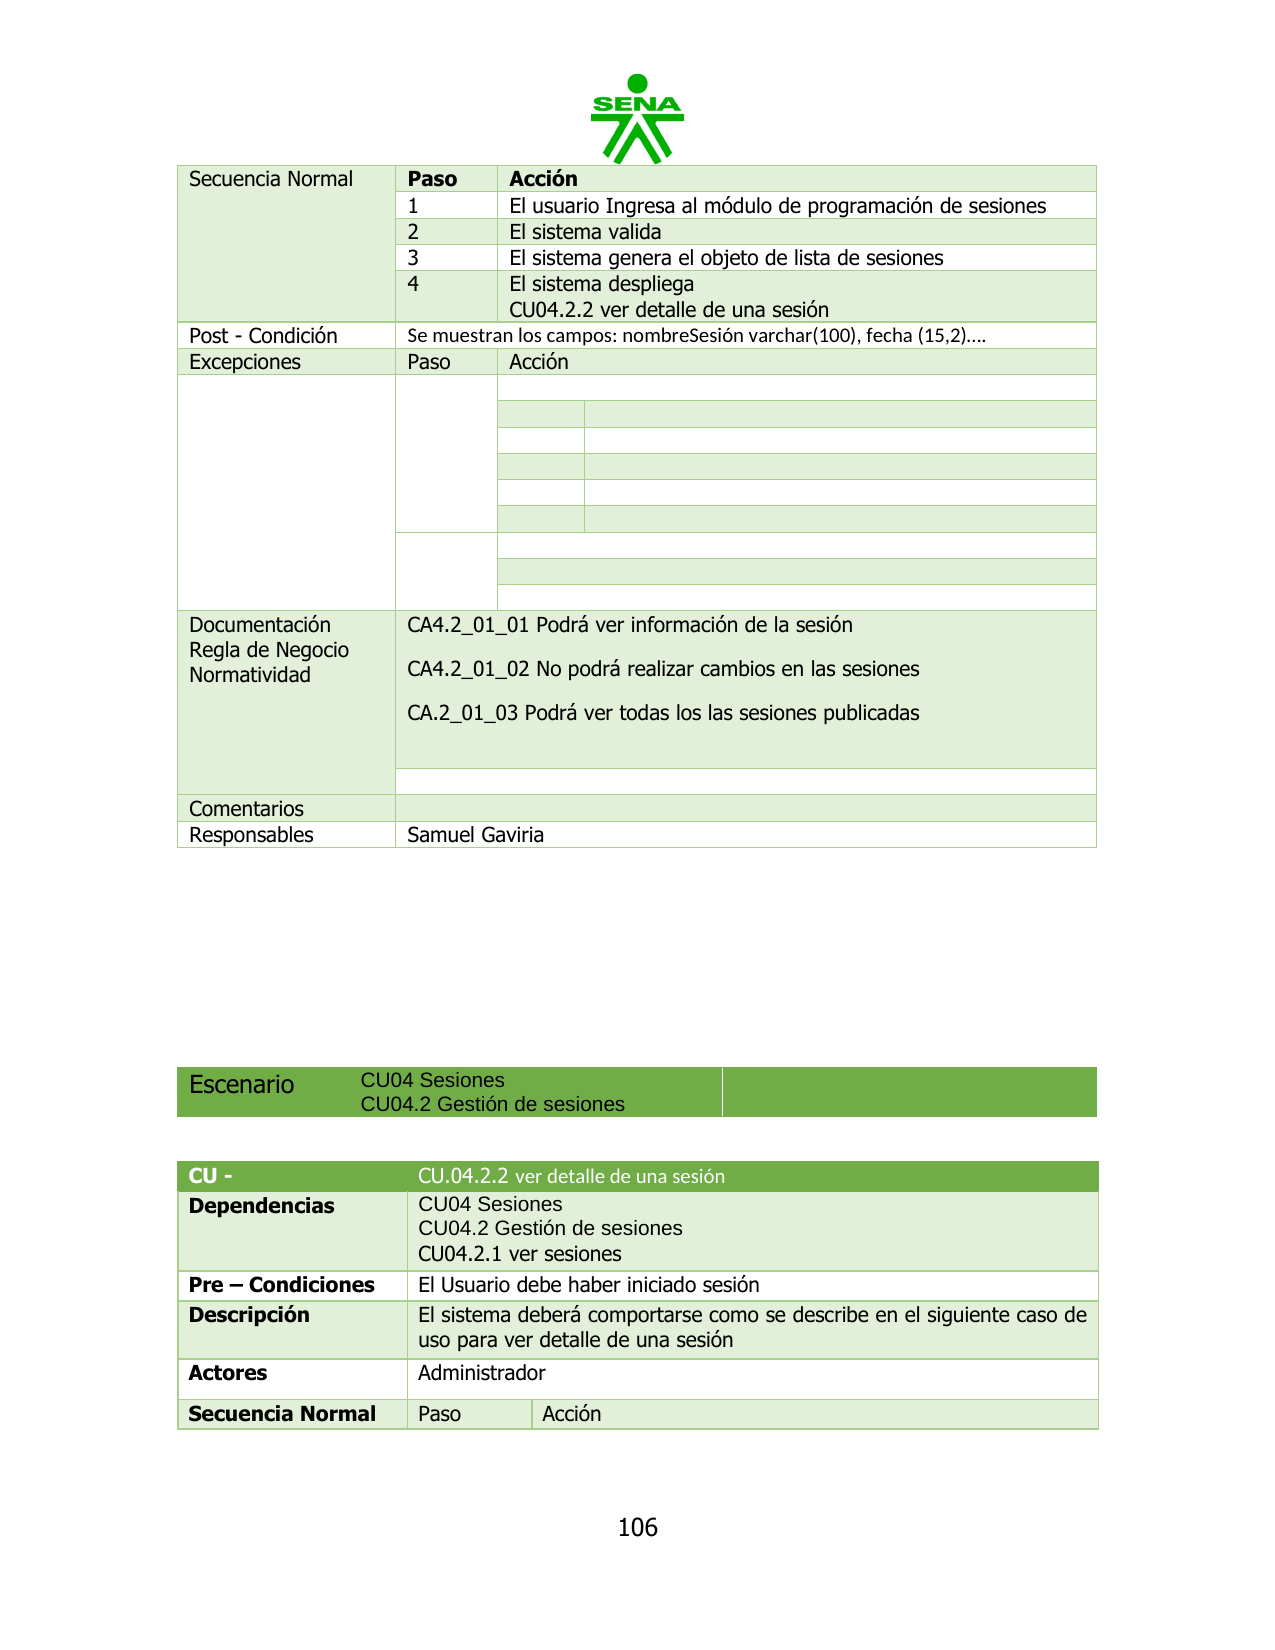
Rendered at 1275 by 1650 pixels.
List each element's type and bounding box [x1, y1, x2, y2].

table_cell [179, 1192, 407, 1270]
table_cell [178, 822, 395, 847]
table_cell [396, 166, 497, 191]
picture [591, 73, 685, 165]
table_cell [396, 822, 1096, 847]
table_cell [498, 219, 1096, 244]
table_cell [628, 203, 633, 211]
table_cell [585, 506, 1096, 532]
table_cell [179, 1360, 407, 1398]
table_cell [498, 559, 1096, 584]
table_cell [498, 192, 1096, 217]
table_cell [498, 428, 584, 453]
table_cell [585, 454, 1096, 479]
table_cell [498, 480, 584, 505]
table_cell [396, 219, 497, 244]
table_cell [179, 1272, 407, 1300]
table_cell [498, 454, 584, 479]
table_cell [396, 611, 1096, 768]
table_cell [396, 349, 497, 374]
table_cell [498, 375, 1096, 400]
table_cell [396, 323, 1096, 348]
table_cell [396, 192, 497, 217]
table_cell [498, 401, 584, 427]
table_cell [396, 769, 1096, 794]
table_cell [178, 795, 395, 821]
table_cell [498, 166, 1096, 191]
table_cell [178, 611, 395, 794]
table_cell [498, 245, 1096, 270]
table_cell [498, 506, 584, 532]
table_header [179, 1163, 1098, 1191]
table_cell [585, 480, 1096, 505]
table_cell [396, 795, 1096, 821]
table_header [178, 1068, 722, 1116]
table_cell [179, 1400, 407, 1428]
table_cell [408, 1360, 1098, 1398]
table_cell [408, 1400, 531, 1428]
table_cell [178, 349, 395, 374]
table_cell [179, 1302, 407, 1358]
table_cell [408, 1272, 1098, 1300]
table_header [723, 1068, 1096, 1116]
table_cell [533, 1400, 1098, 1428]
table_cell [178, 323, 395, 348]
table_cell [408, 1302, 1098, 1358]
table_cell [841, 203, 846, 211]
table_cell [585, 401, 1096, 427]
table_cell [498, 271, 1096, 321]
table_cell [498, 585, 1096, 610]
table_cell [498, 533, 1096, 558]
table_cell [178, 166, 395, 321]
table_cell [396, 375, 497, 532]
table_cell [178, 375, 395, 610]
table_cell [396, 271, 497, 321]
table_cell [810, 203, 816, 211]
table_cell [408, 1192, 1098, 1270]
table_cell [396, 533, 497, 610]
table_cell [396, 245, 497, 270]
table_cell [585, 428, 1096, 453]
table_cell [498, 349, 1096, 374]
